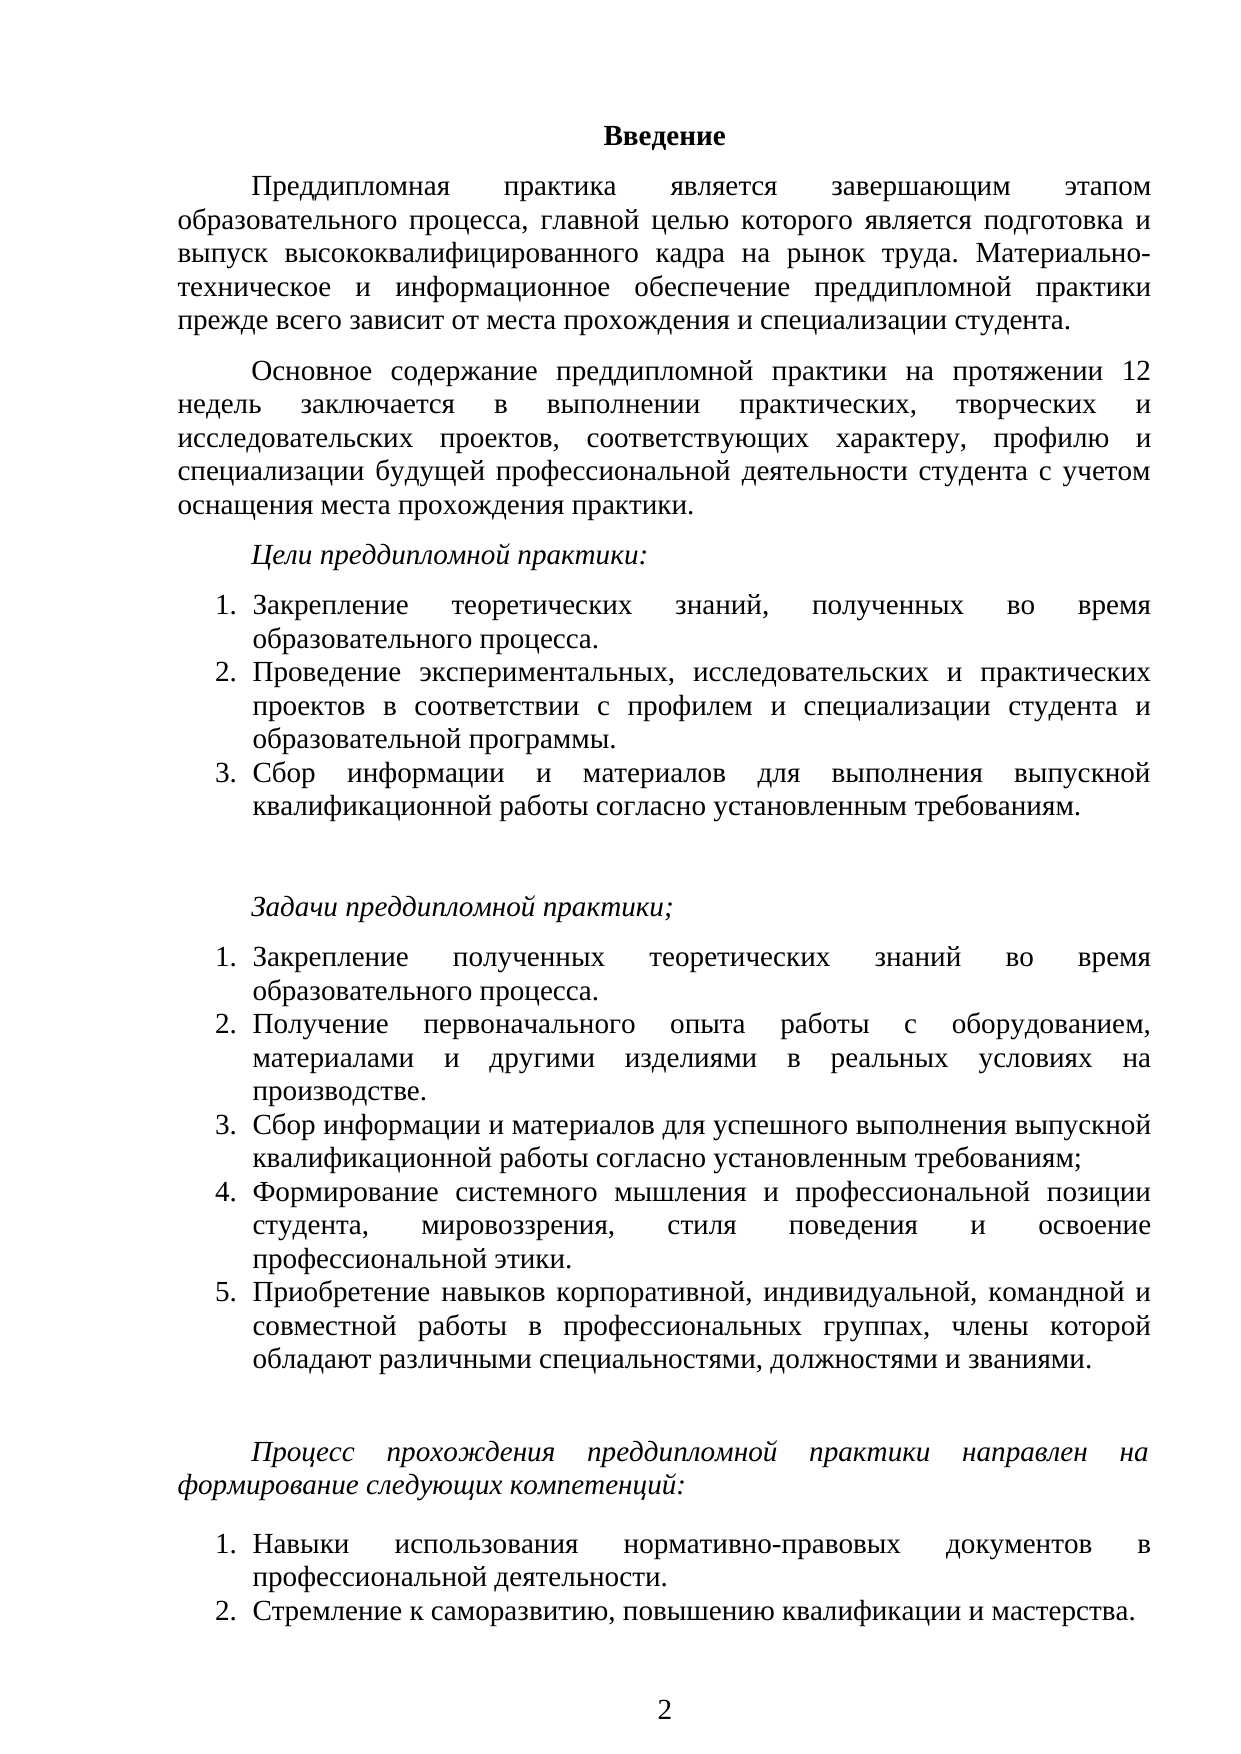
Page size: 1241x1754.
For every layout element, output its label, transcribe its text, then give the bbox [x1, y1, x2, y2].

text Процесс прохождения преддипломной практики направлен на формирование следующих компетенций: [177, 1434, 1152, 1501]
list Стремление к саморазвитию, повышению квалификации и мастерства. [215, 1593, 1152, 1626]
text Цели преддипломной практики: [177, 537, 1152, 571]
list Закрепление полученных теоретических знаний во время образовательного процесса. [215, 939, 1152, 1006]
list Приобретение навыков корпоративной, индивидуальной, командной и совместной работы в профессиональных группах, члены которой обладают различными специальностями, должностями и званиями. [215, 1274, 1152, 1375]
list Получение первоначального опыта работы с оборудованием, материалами и другими изделиями в реальных условиях на производстве. [215, 1006, 1152, 1107]
text Преддипломная практика является завершающим этапом образовательного процесса, главной целью которого является подготовка и выпуск высококвалифицированного кадра на рынок труда. Материально-техническое и информационное обеспечение преддипломной практики прежде всего зависит от места прохождения и специализации студента. [177, 168, 1152, 336]
list Закрепление теоретических знаний, полученных во время образовательного процесса. [215, 587, 1152, 654]
text Основное содержание преддипломной практики на протяжении 12 недель заключается в выполнении практических, творческих и исследовательских проектов, соответствующих характеру, профилю и специализации будущей профессиональной деятельности студента с учетом оснащения места прохождения практики. [177, 353, 1152, 520]
list Проведение экспериментальных, исследовательских и практических проектов в соответствии с профилем и специализации студента и образовательной программы. [215, 654, 1152, 755]
list Навыки использования нормативно-правовых документов в профессиональной деятельности. [215, 1526, 1152, 1593]
text Задачи преддипломной практики; [177, 889, 1152, 922]
list Сбор информации и материалов для успешного выполнения выпускной квалификационной работы согласно установленным требованиям; [215, 1107, 1152, 1174]
list Сбор информации и материалов для выполнения выпускной квалификационной работы согласно установленным требованиям. [215, 755, 1152, 822]
list Формирование системного мышления и профессиональной позиции студента, мировоззрения, стиля поведения и освоение профессиональной этики. [215, 1174, 1152, 1274]
text Введение [177, 118, 1152, 152]
